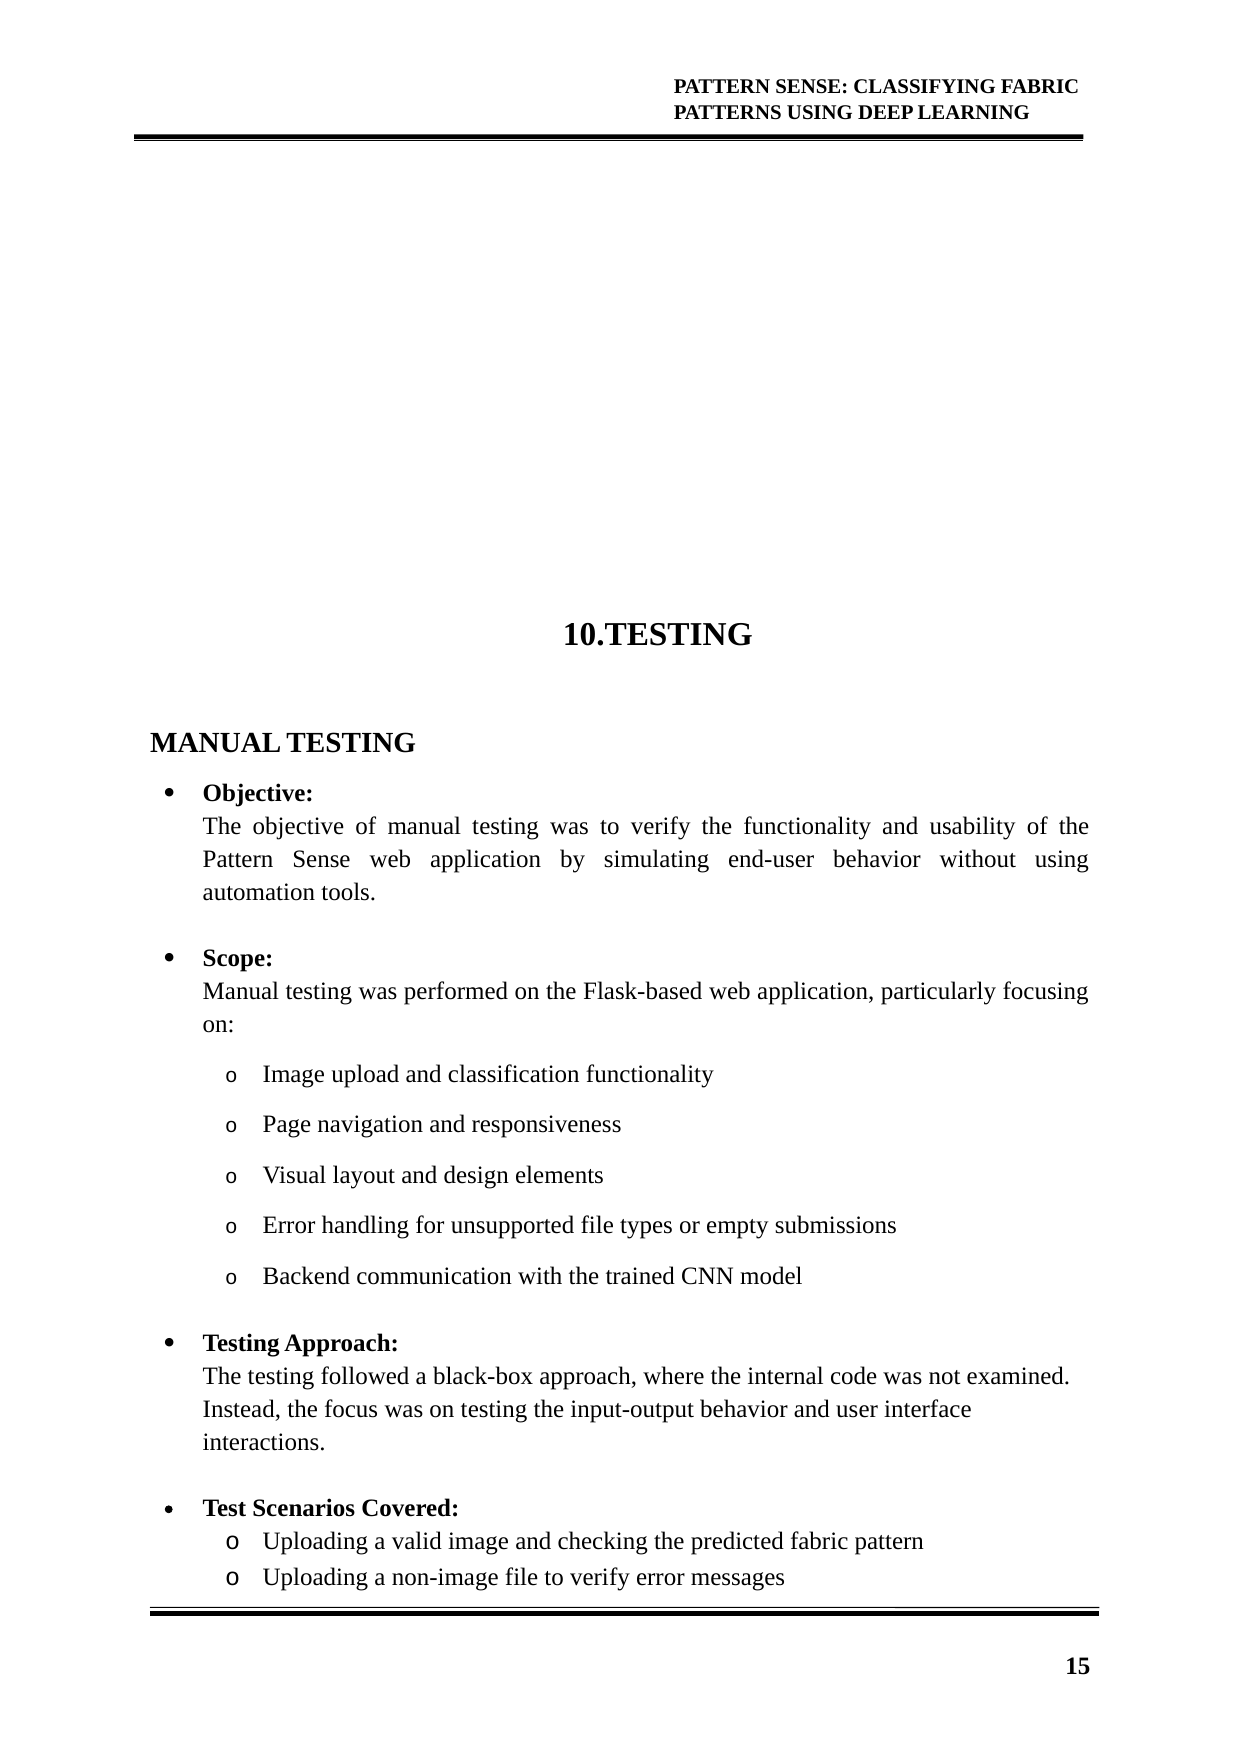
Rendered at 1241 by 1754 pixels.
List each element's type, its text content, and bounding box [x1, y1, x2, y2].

list Backend communication with the trained CNN model [225, 1261, 1090, 1291]
list Error handling for unsupported file types or empty submissions [225, 1211, 1090, 1240]
list Testing Approach: The testing followed a black-box approach, where the internal code was not examined. Instead, the focus was on testing the input-output behavior and user interface interactions. [165, 1328, 1090, 1456]
list Scope: Manual testing was performed on the Flask-based web application, particularly focusing on: [165, 943, 1090, 1038]
list Visual layout and design elements [225, 1160, 1090, 1189]
list Uploading a non-image file to verify error messages [225, 1562, 1090, 1592]
list Uploading a valid image and checking the predicted fabric pattern [225, 1526, 1090, 1557]
list Test Scenarios Covered: [165, 1493, 1090, 1522]
list 10.TESTING [225, 614, 1090, 652]
text MANUAL TESTING [150, 725, 1090, 758]
list Page navigation and responsiveness [225, 1109, 1090, 1139]
list Objective: The objective of manual testing was to verify the functionality and usability of the Pattern Sense web application by simulating end-user behavior without using automation tools. [165, 778, 1090, 906]
list Image upload and classification functionality [225, 1059, 1090, 1088]
